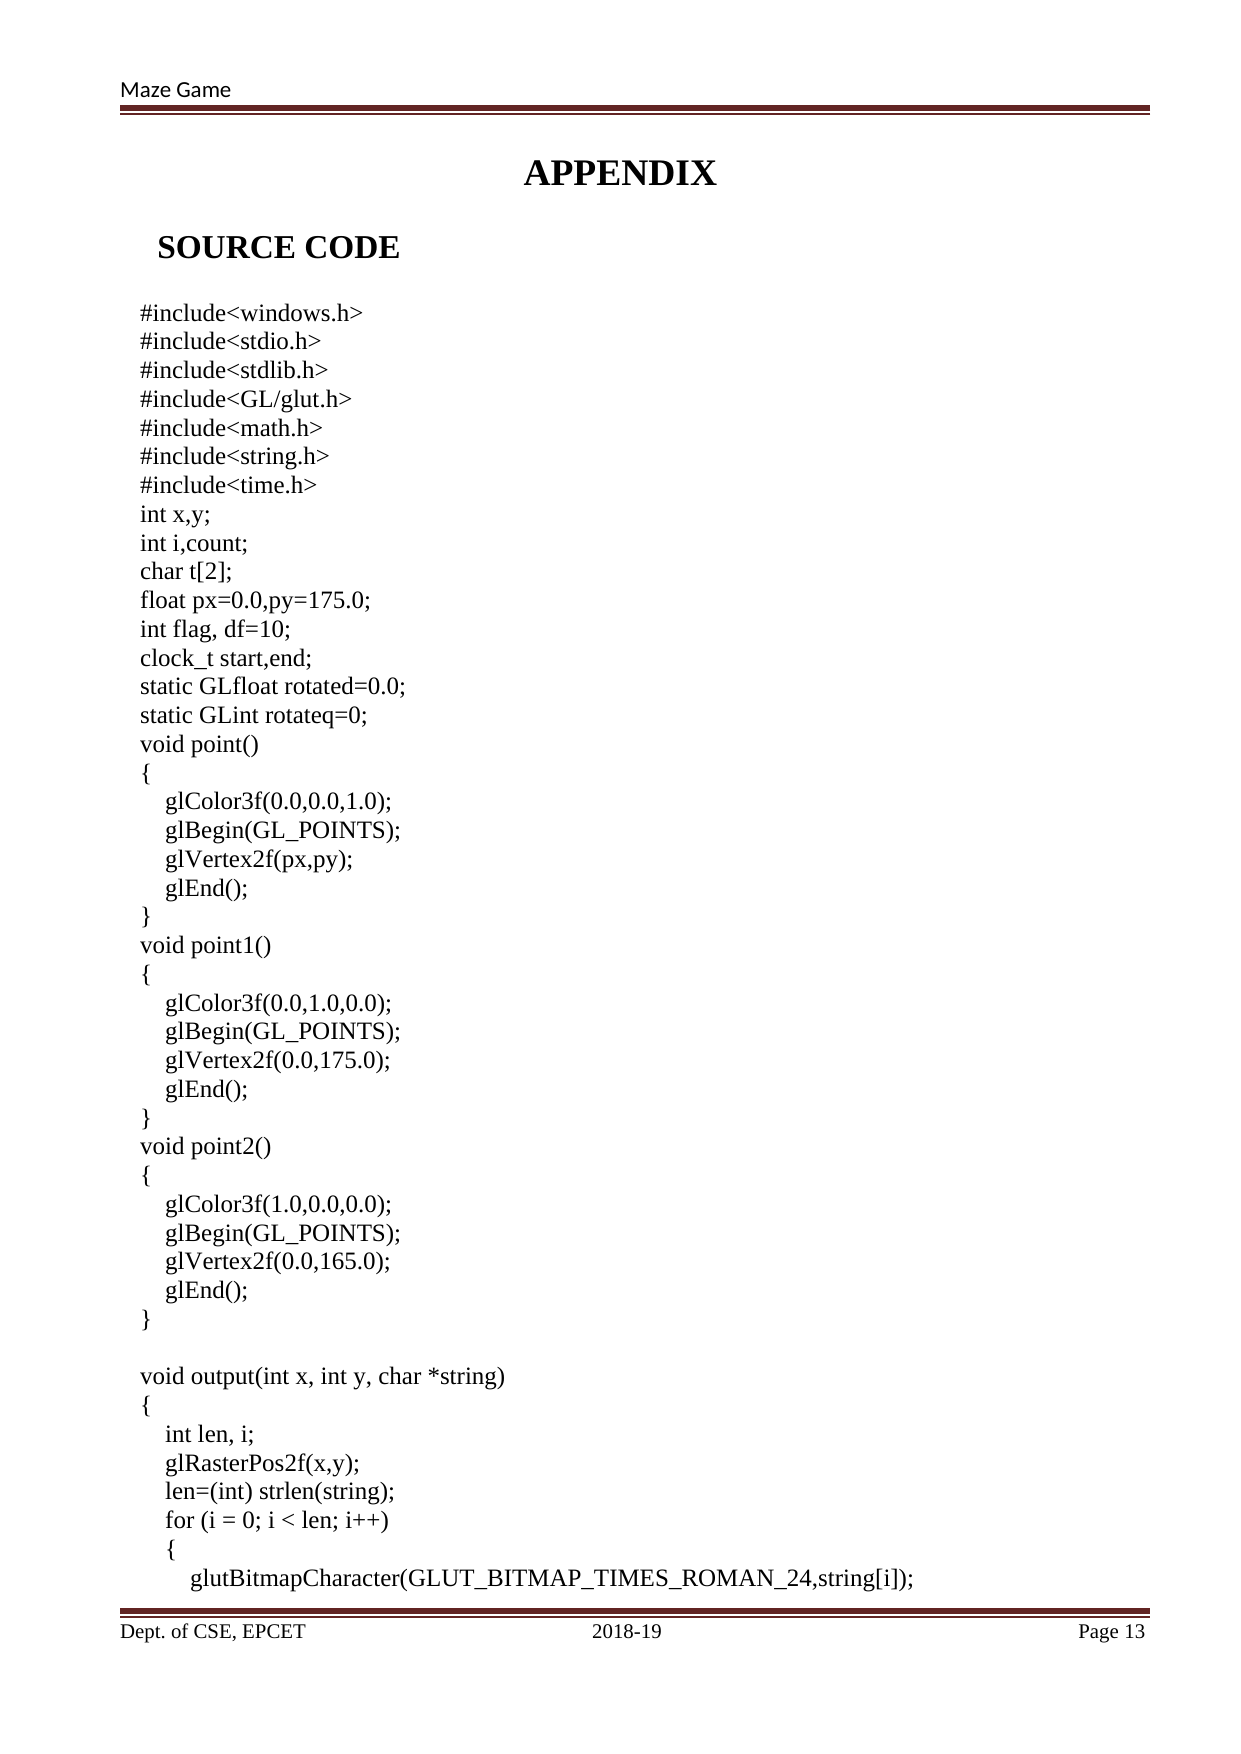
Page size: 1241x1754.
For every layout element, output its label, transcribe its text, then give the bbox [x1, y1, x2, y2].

text #include<stdio.h> [90, 326, 1150, 355]
text glVertex2f(0.0,175.0); [90, 1045, 1150, 1074]
text { [90, 959, 1150, 988]
text { [90, 1534, 1150, 1563]
text glBegin(GL_POINTS); [90, 815, 1150, 844]
text char t[2]; [90, 556, 1150, 585]
text glBegin(GL_POINTS); [90, 1016, 1150, 1045]
text glVertex2f(px,py); [90, 844, 1150, 873]
text void point() [90, 729, 1150, 758]
text glEnd(); [90, 1275, 1150, 1304]
text } [90, 1103, 1150, 1131]
text void point2() [90, 1131, 1150, 1160]
text { [90, 1390, 1150, 1419]
text void point1() [90, 930, 1150, 959]
text #include<time.h> [90, 470, 1150, 499]
text glutBitmapCharacter(GLUT_BITMAP_TIMES_ROMAN_24,string[i]); [90, 1563, 1150, 1591]
text void output(int x, int y, char *string) [90, 1361, 1150, 1390]
text glVertex2f(0.0,165.0); [90, 1246, 1150, 1275]
text int flag, df=10; [90, 614, 1150, 643]
text int i,count; [90, 528, 1150, 556]
text { [90, 758, 1150, 786]
text int x,y; [90, 499, 1150, 528]
text clock_t start,end; [90, 643, 1150, 671]
text glEnd(); [90, 1074, 1150, 1103]
text glColor3f(1.0,0.0,0.0); [90, 1189, 1150, 1218]
text { [90, 1160, 1150, 1189]
text glBegin(GL_POINTS); [90, 1218, 1150, 1246]
text } [90, 901, 1150, 930]
text for (i = 0; i < len; i++) [90, 1505, 1150, 1534]
text glColor3f(0.0,0.0,1.0); [90, 786, 1150, 815]
text SOURCE CODE [90, 228, 1150, 266]
text glColor3f(0.0,1.0,0.0); [90, 988, 1150, 1016]
text #include<stdlib.h> [90, 355, 1150, 384]
text #include<math.h> [90, 413, 1150, 441]
text static GLfloat rotated=0.0; [90, 671, 1150, 700]
text APPENDIX [90, 151, 1150, 194]
text #include<GL/glut.h> [90, 384, 1150, 413]
text static GLint rotateq=0; [90, 700, 1150, 729]
text float px=0.0,py=175.0; [90, 585, 1150, 614]
text glEnd(); [90, 873, 1150, 901]
text } [90, 1304, 1150, 1333]
text len=(int) strlen(string); [90, 1476, 1150, 1505]
text int len, i; [90, 1419, 1150, 1448]
text #include<string.h> [90, 441, 1150, 470]
text #include<windows.h> [90, 298, 1150, 326]
text glRasterPos2f(x,y); [90, 1448, 1150, 1476]
